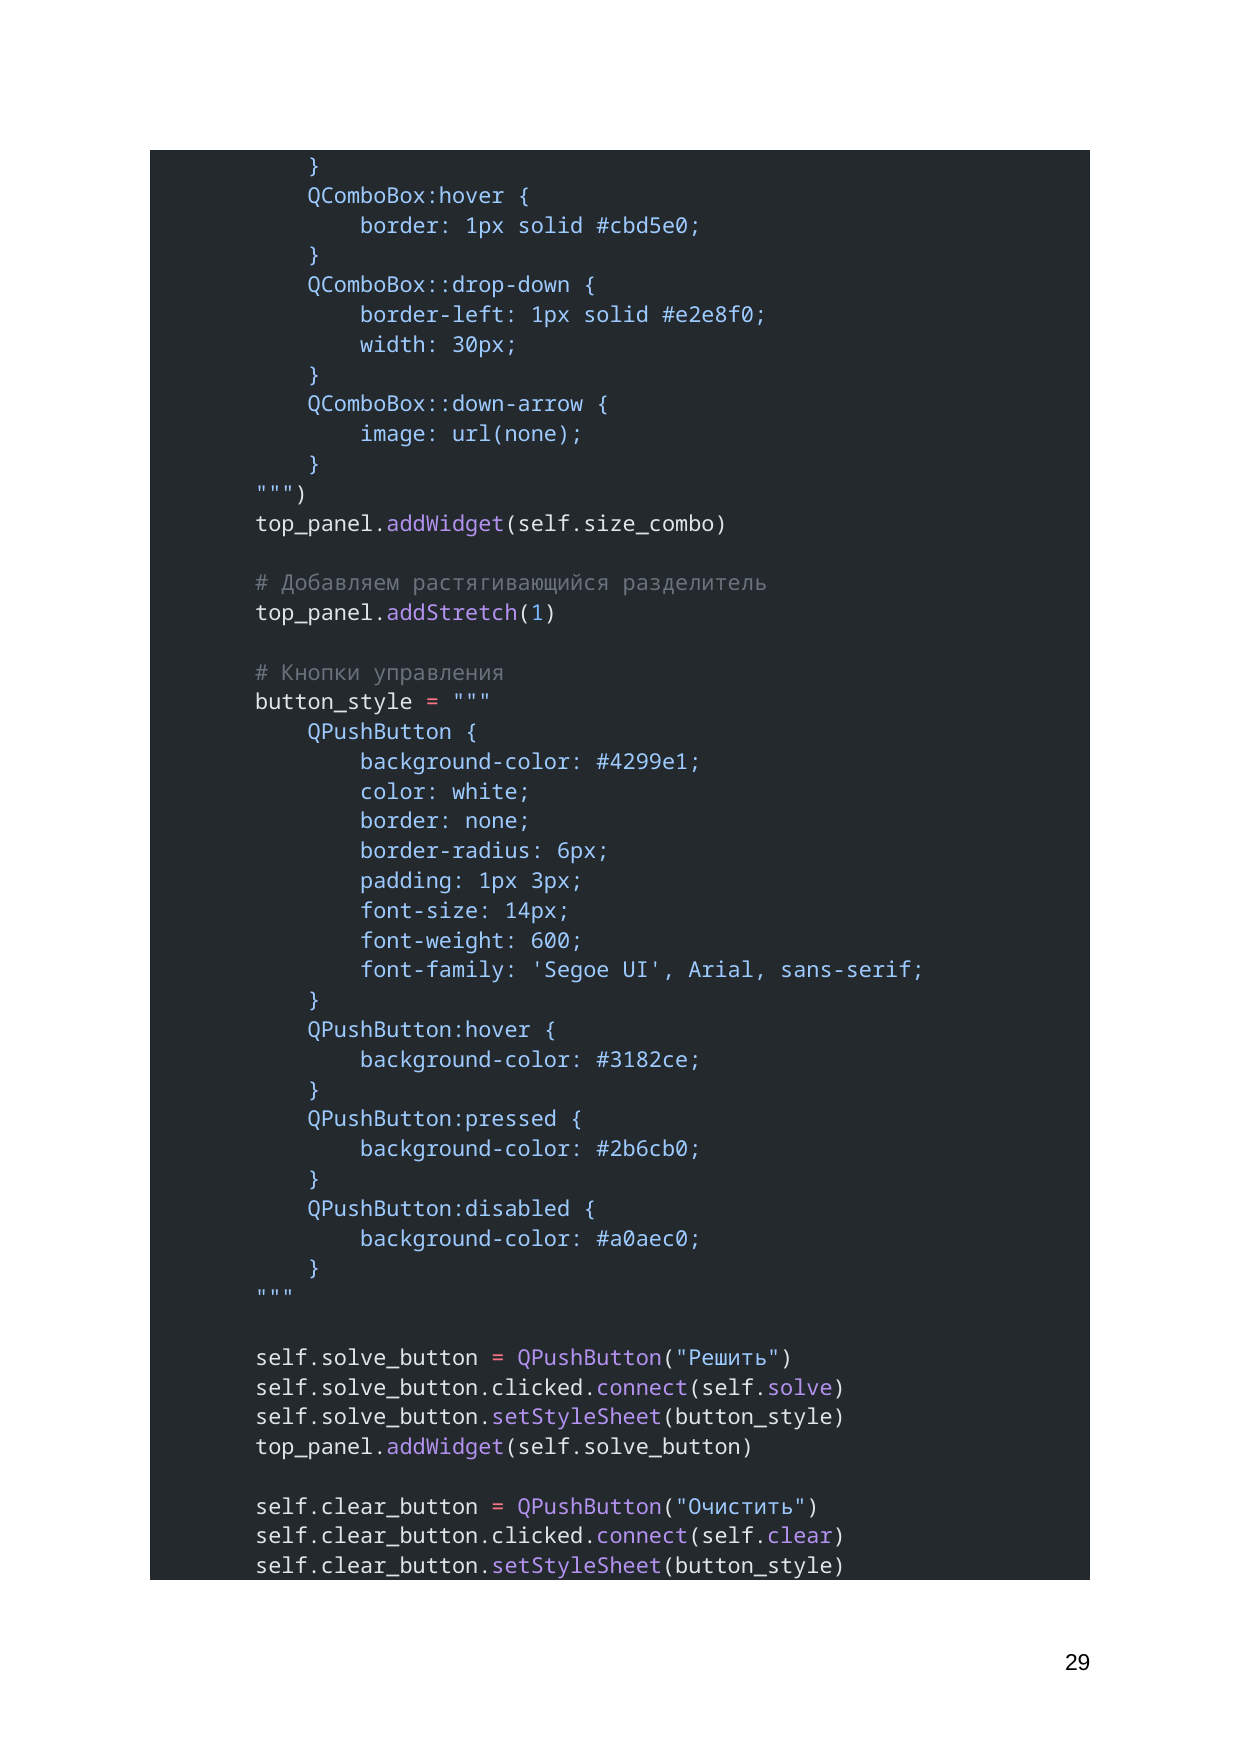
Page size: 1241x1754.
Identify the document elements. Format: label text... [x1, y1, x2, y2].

text } [150, 358, 1090, 388]
text font-size: 14px; [150, 895, 1090, 924]
text self.clear_button.setStyleSheet(button_style) [150, 1550, 1090, 1580]
text # Кнопки управления [150, 656, 1090, 686]
text width: 30px; [150, 329, 1090, 358]
text QComboBox::drop-down { [150, 269, 1090, 299]
text border-radius: 6px; [150, 835, 1090, 865]
text top_panel.addStretch(1) [150, 597, 1090, 627]
text self.solve_button = QPushButton("Решить") [150, 1342, 1090, 1371]
text QComboBox:hover { [150, 180, 1090, 209]
text color: white; [150, 776, 1090, 805]
text QPushButton:disabled { [150, 1193, 1090, 1222]
text QPushButton:pressed { [150, 1103, 1090, 1133]
text self.solve_button.setStyleSheet(button_style) [150, 1401, 1090, 1431]
text self.clear_button = QPushButton("Очистить") [150, 1491, 1090, 1520]
text border-left: 1px solid #e2e8f0; [150, 299, 1090, 329]
text QComboBox::down-arrow { [150, 388, 1090, 418]
text } [150, 1252, 1090, 1282]
text } [150, 1073, 1090, 1103]
text font-weight: 600; [150, 924, 1090, 954]
text font-family: 'Segoe UI', Arial, sans-serif; [150, 954, 1090, 984]
text """) [150, 478, 1090, 507]
text background-color: #2b6cb0; [150, 1133, 1090, 1163]
text } [150, 150, 1090, 180]
text self.solve_button.clicked.connect(self.solve) [150, 1371, 1090, 1401]
text } [150, 448, 1090, 478]
text top_panel.addWidget(self.solve_button) [150, 1431, 1090, 1461]
text background-color: #a0aec0; [150, 1222, 1090, 1252]
text padding: 1px 3px; [150, 865, 1090, 895]
text } [150, 984, 1090, 1014]
text # Добавляем растягивающийся разделитель [150, 567, 1090, 597]
text border: 1px solid #cbd5e0; [150, 209, 1090, 239]
text background-color: #4299e1; [150, 746, 1090, 776]
text } [150, 1163, 1090, 1193]
text QPushButton { [150, 716, 1090, 746]
text """ [150, 1282, 1090, 1312]
text self.clear_button.clicked.connect(self.clear) [150, 1520, 1090, 1550]
text button_style = """ [150, 686, 1090, 716]
text border: none; [150, 805, 1090, 835]
text } [150, 239, 1090, 269]
text top_panel.addWidget(self.size_combo) [150, 507, 1090, 537]
text QPushButton:hover { [150, 1014, 1090, 1044]
text background-color: #3182ce; [150, 1044, 1090, 1073]
text image: url(none); [150, 418, 1090, 448]
